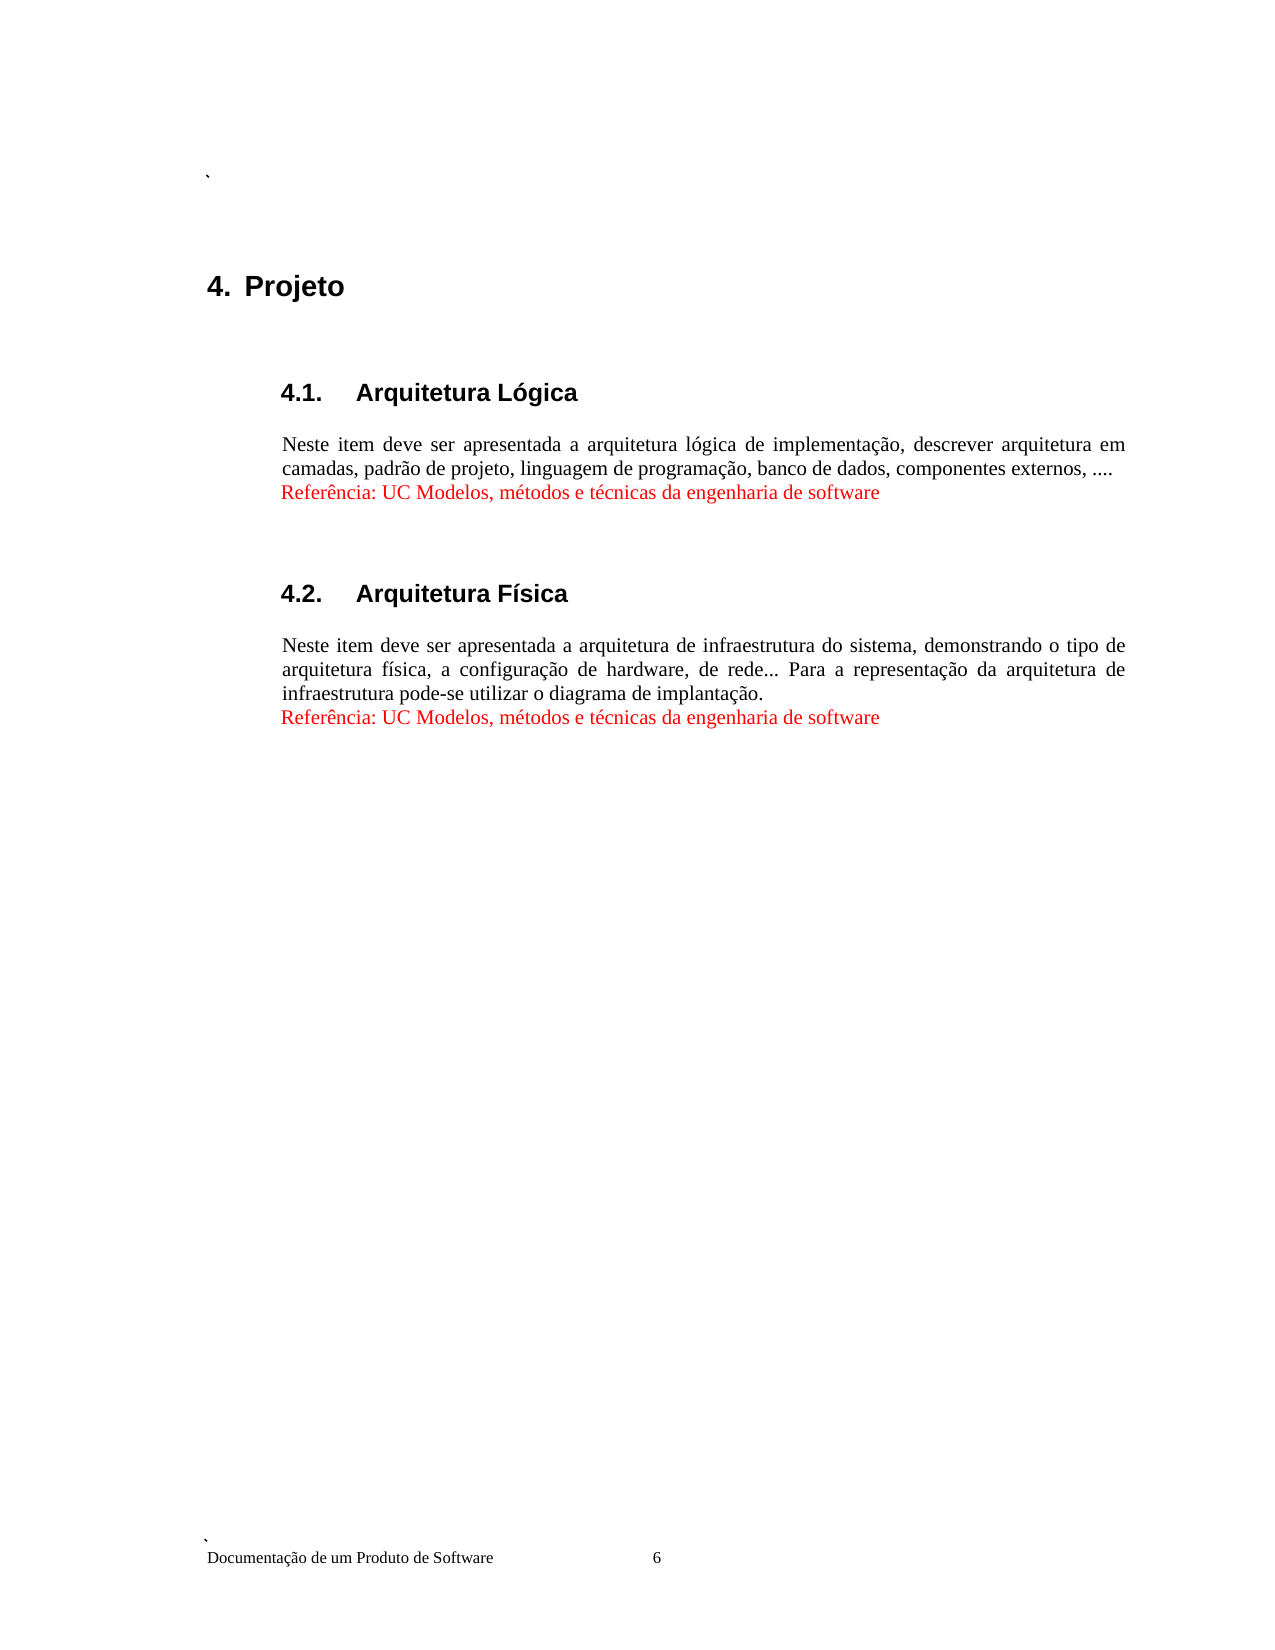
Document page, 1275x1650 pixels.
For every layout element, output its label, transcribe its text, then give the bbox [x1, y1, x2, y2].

list Arquitetura Física [281, 579, 1127, 608]
text Referência: UC Modelos, métodos e técnicas da engenharia de software [281, 705, 1127, 729]
text Neste item deve ser apresentada a arquitetura lógica de implementação, descrever arquitetura em camadas, padrão de projeto, linguagem de programação, banco de dados, componentes externos, .... [282, 432, 1127, 480]
text Referência: UC Modelos, métodos e técnicas da engenharia de software [281, 480, 1127, 504]
text Neste item deve ser apresentada a arquitetura de infraestrutura do sistema, demonstrando o tipo de arquitetura física, a configuração de hardware, de rede... Para a representação da arquitetura de infraestrutura pode-se utilizar o diagrama de implantação. [282, 633, 1127, 705]
list Arquitetura Lógica [281, 378, 1127, 407]
list Projeto [207, 269, 1127, 303]
